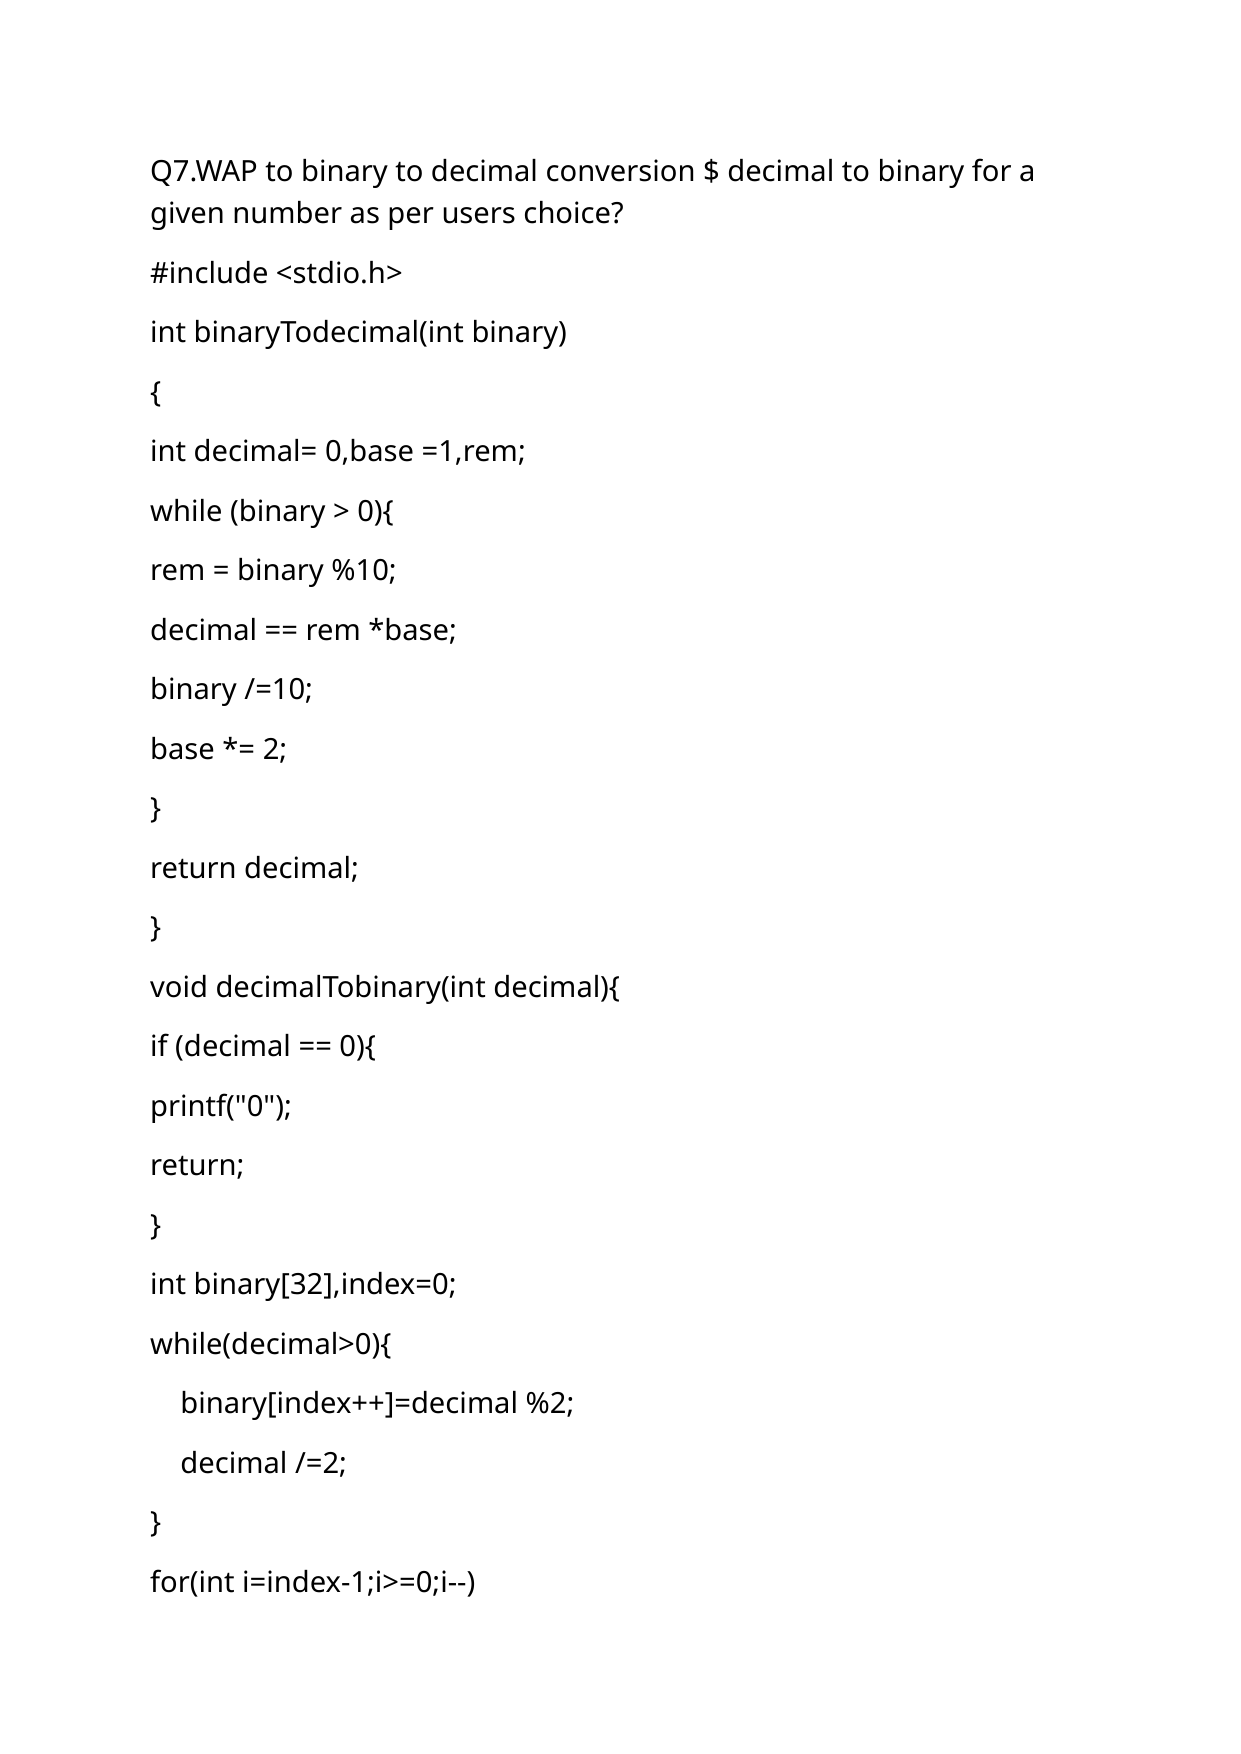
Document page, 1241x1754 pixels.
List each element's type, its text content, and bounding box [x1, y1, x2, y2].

text return; [150, 1144, 1090, 1184]
text while(decimal>0){ [150, 1323, 1090, 1363]
text int binaryTodecimal(int binary) [150, 312, 1090, 351]
text Q7.WAP to binary to decimal conversion $ decimal to binary for a given number as per users choice? [150, 150, 1090, 232]
text for(int i=index-1;i>=0;i--) [150, 1561, 1090, 1601]
text decimal == rem *base; [150, 609, 1090, 649]
text decimal /=2; [150, 1442, 1090, 1482]
text binary[index++]=decimal %2; [150, 1382, 1090, 1422]
text int binary[32],index=0; [150, 1263, 1090, 1303]
text int decimal= 0,base =1,rem; [150, 431, 1090, 470]
text rem = binary %10; [150, 550, 1090, 589]
text } [150, 1501, 1090, 1541]
text } [150, 907, 1090, 946]
text #include <stdio.h> [150, 252, 1090, 292]
text base *= 2; [150, 728, 1090, 768]
text while (binary > 0){ [150, 490, 1090, 530]
text void decimalTobinary(int decimal){ [150, 966, 1090, 1006]
text } [150, 788, 1090, 827]
text printf("0"); [150, 1085, 1090, 1125]
text } [150, 1204, 1090, 1244]
text { [150, 371, 1090, 411]
text return decimal; [150, 847, 1090, 887]
text binary /=10; [150, 669, 1090, 708]
text if (decimal == 0){ [150, 1026, 1090, 1065]
